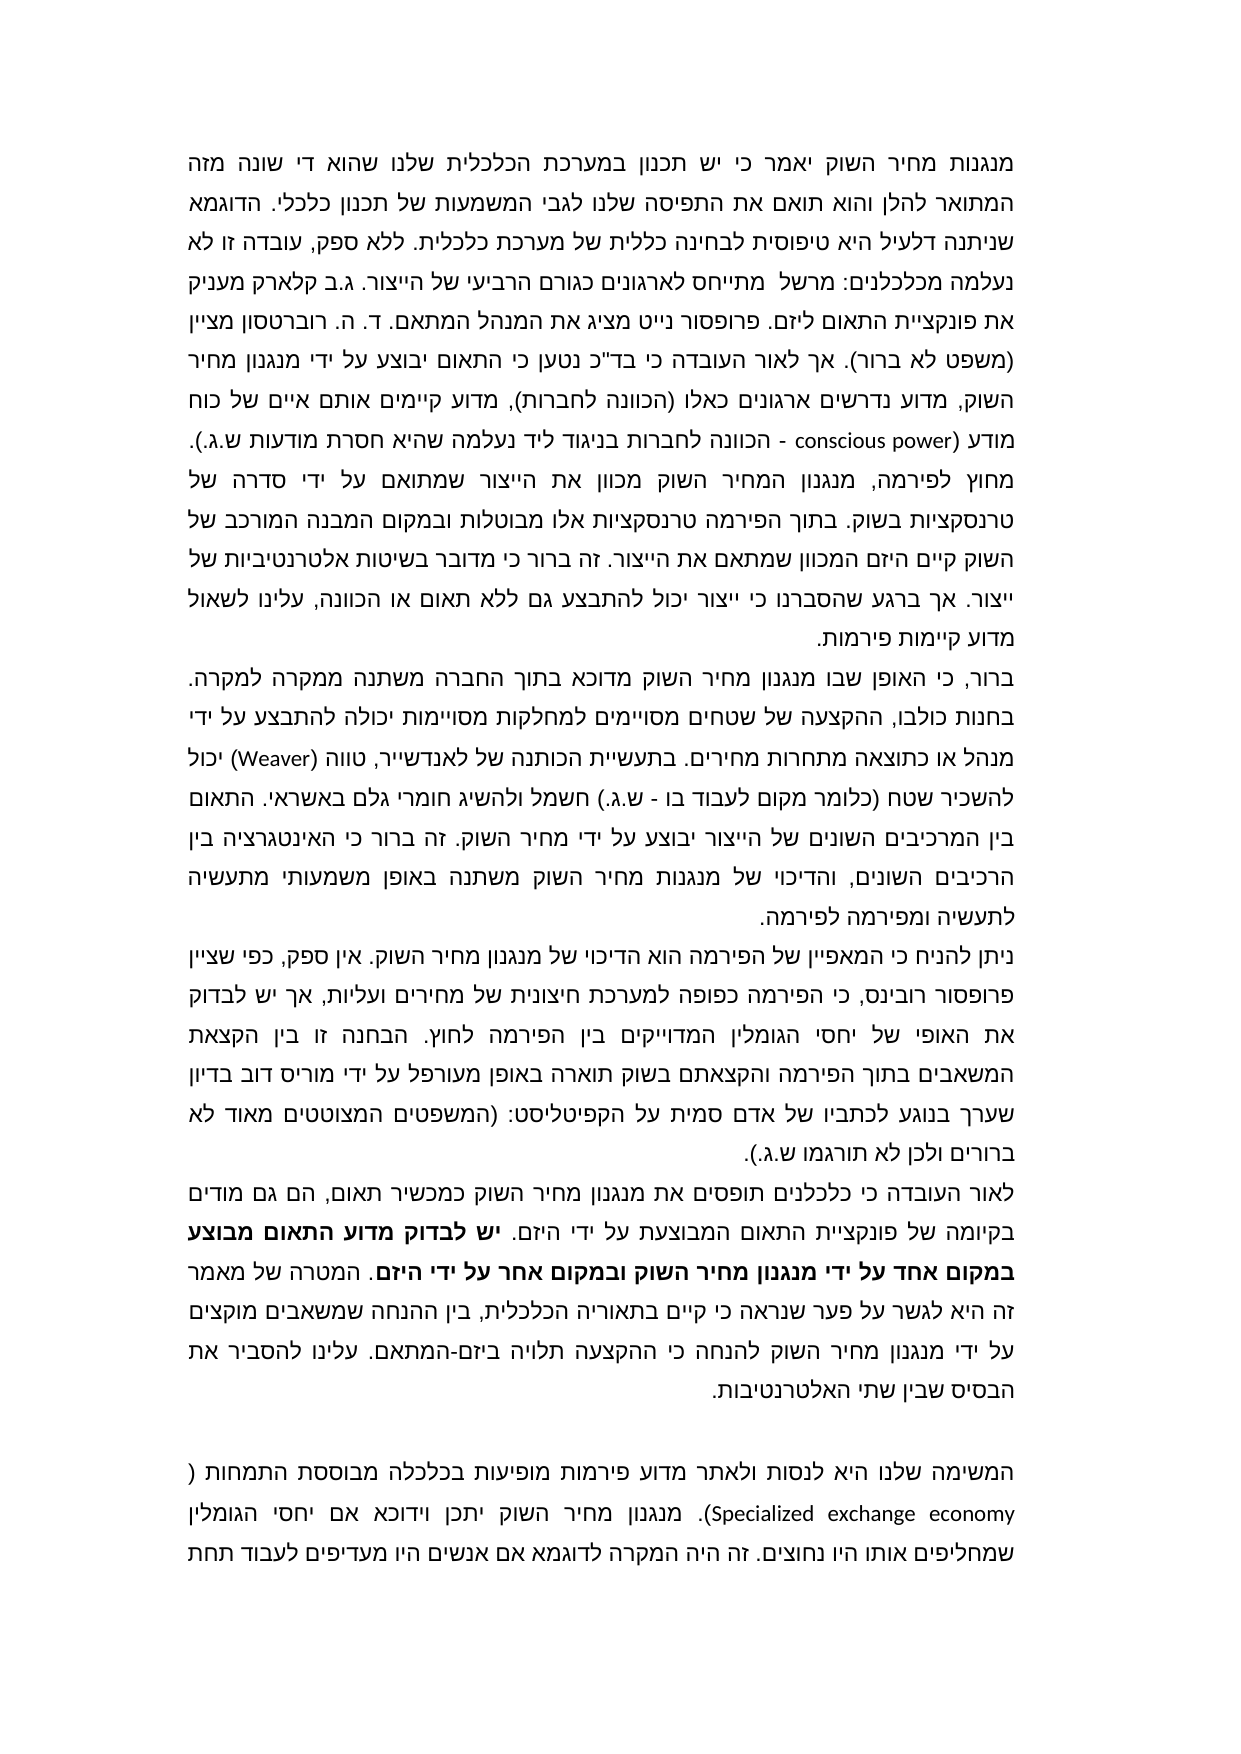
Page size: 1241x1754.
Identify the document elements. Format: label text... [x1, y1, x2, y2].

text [187, 1459, 1016, 1566]
text ניתן להניח כי המאפיין של הפירמה הוא הדיכוי של מנגנון מחיר השוק. אין ספק, כפי שציין פרופסור רובינס, כי הפירמה כפופה למערכת חיצונית של מחירים ועליות, אך יש לבדוק את האופי של יחסי הגומלין המדוייקים בין הפירמה לחוץ. הבחנה זו בין הקצאת המשאבים בתוך הפירמה והקצאתם בשוק תוארה באופן מעורפל על ידי מוריס דוב בדיון שערך בנוגע לכתביו של אדם סמית על הקפיטליסט: (המשפטים המצוטטים מאוד לא ברורים ולכן לא תורגמו ש.ג.). [187, 943, 1016, 1167]
text ברור, כי האופן שבו מנגנון מחיר השוק מדוכא בתוך החברה משתנה ממקרה למקרה. בחנות כולבו, ההקצעה של שטחים מסויימים למחלקות מסויימות יכולה להתבצע על ידי מנהל או כתוצאה מתחרות מחירים. בתעשיית הכותנה של לאנדשייר, טווה (Weaver) יכול להשכיר שטח (כלומר מקום לעבוד בו - ש.ג.) חשמל ולהשיג חומרי גלם באשראי. התאום בין המרכיבים השונים של הייצור יבוצע על ידי מחיר השוק. זה ברור כי האינטגרציה בין הרכיבים השונים, והדיכוי של מנגנות מחיר השוק משתנה באופן משמעותי מתעשיה לתעשיה ומפירמה לפירמה. [187, 665, 1016, 930]
text לאור העובדה כי כלכלנים תופסים את מנגנון מחיר השוק כמכשיר תאום, הם גם מודים בקיומה של פונקציית התאום המבוצעת על ידי היזם. יש לבדוק מדוע התאום מבוצע במקום אחד על ידי מנגנון מחיר השוק ובמקום אחר על ידי היזם. המטרה של מאמר זה היא לגשר על פער שנראה כי קיים בתאוריה הכלכלית, בין ההנחה שמשאבים מוקצים על ידי מנגנון מחיר השוק להנחה כי ההקצעה תלויה ביזם-המתאם. עלינו להסביר את הבסיס שבין שתי האלטרנטיבות. [187, 1180, 1016, 1403]
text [187, 150, 1016, 652]
